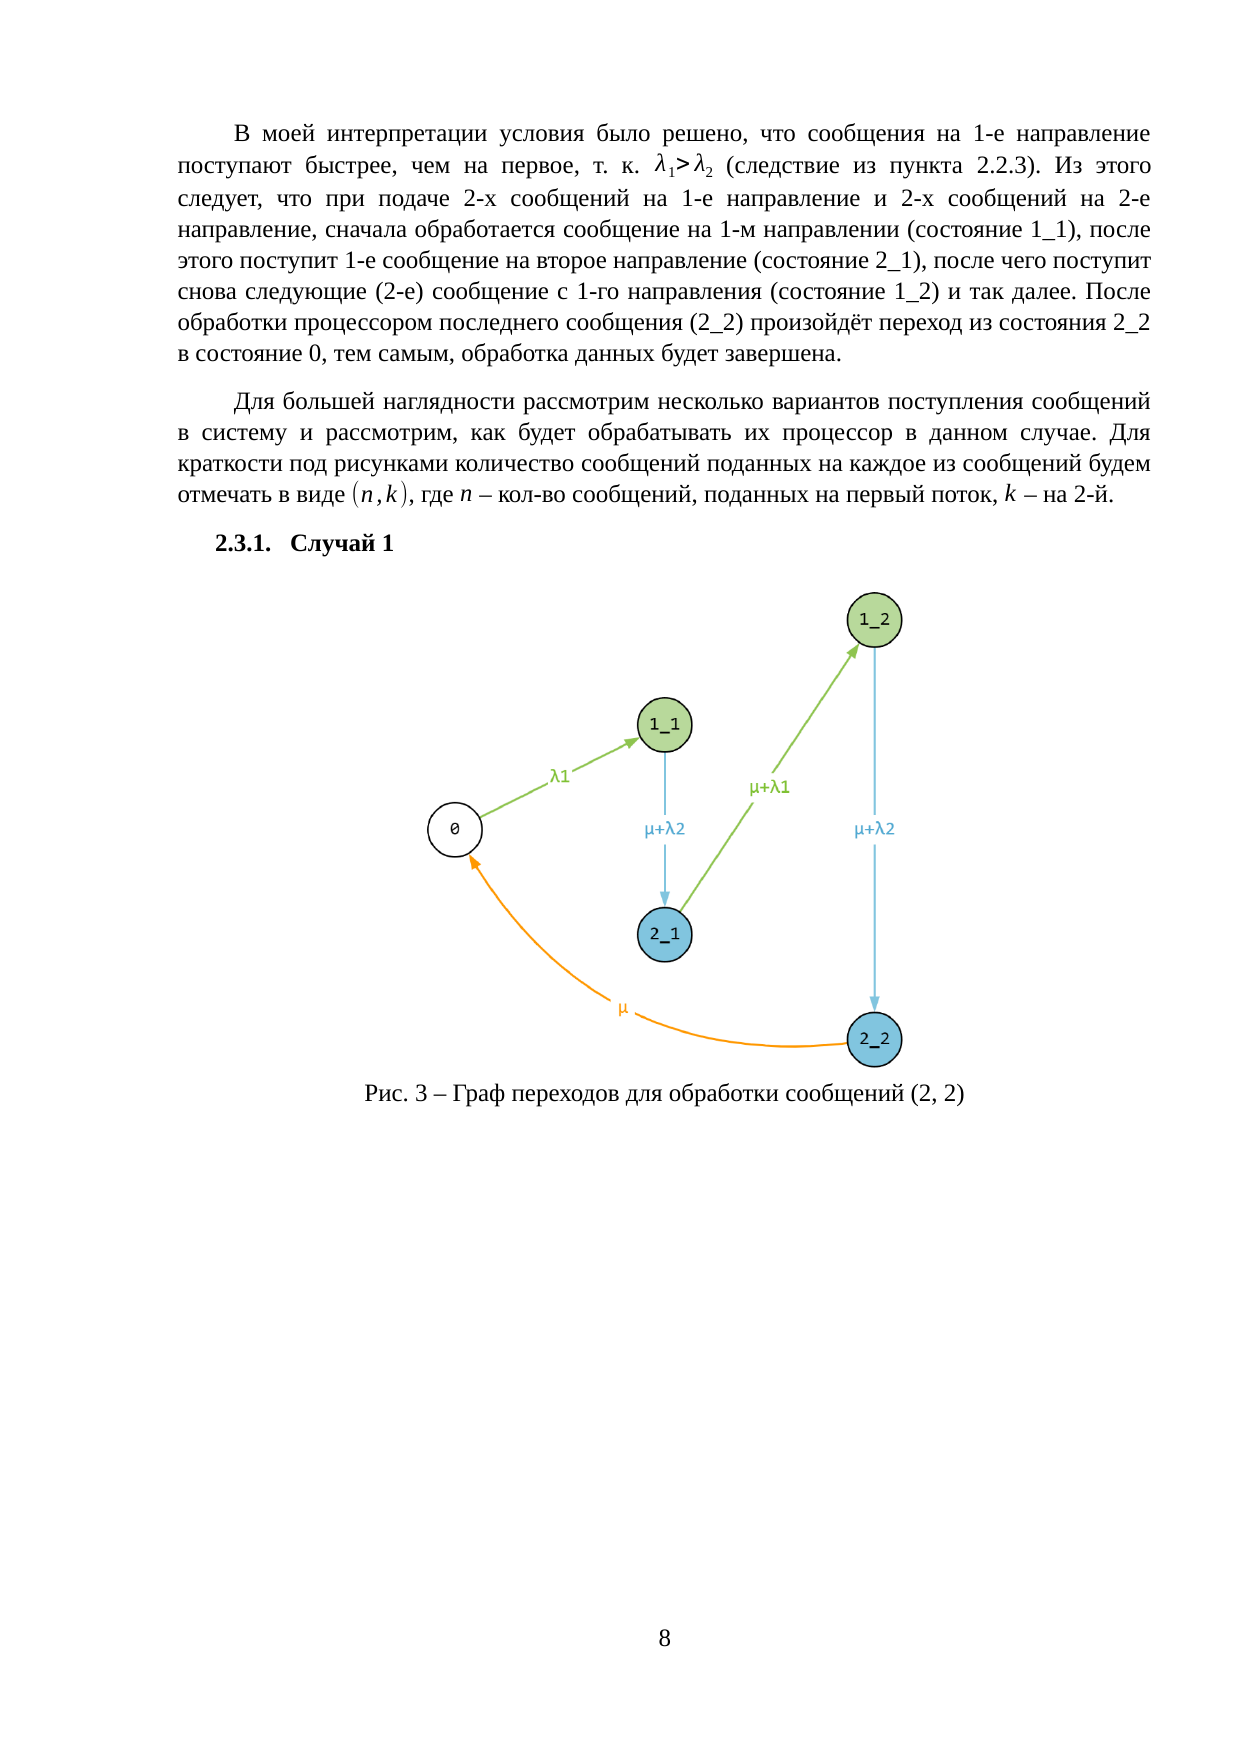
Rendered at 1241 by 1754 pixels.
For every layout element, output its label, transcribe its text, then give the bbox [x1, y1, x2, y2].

text В моей интерпретации условия было решено, что сообщения на 1-е направление поступают быстрее, чем на первое, т. к. (следствие из пункта 2.2.3). Из этого следует, что при подаче 2-х сообщений на 1-е направление и 2-х сообщений на 2-е направление, сначала обработается сообщение на 1-м направлении (состояние 1_1), после этого поступит 1-е сообщение на второе направление (состояние 2_1), после чего поступит снова следующие (2-е) сообщение с 1-го направления (состояние 1_2) и так далее. После обработки процессором последнего сообщения (2_2) произойдёт переход из состояния 2_2 в состояние 0, тем самым, обработка данных будет завершена. [177, 118, 1152, 367]
subtitle Случай 1 [215, 528, 1152, 557]
text Для большей наглядности рассмотрим несколько вариантов поступления сообщений в систему и рассмотрим, как будет обрабатывать их процессор в данном случае. Для краткости под рисунками количество сообщений поданных на каждое из сообщений будем отмечать в виде , где – кол-во сообщений, поданных на первый поток, – на 2-й. [177, 386, 1152, 509]
picture [418, 583, 911, 1076]
text Рис. 3 – Граф переходов для обработки сообщений (2, 2) [177, 1078, 1152, 1107]
